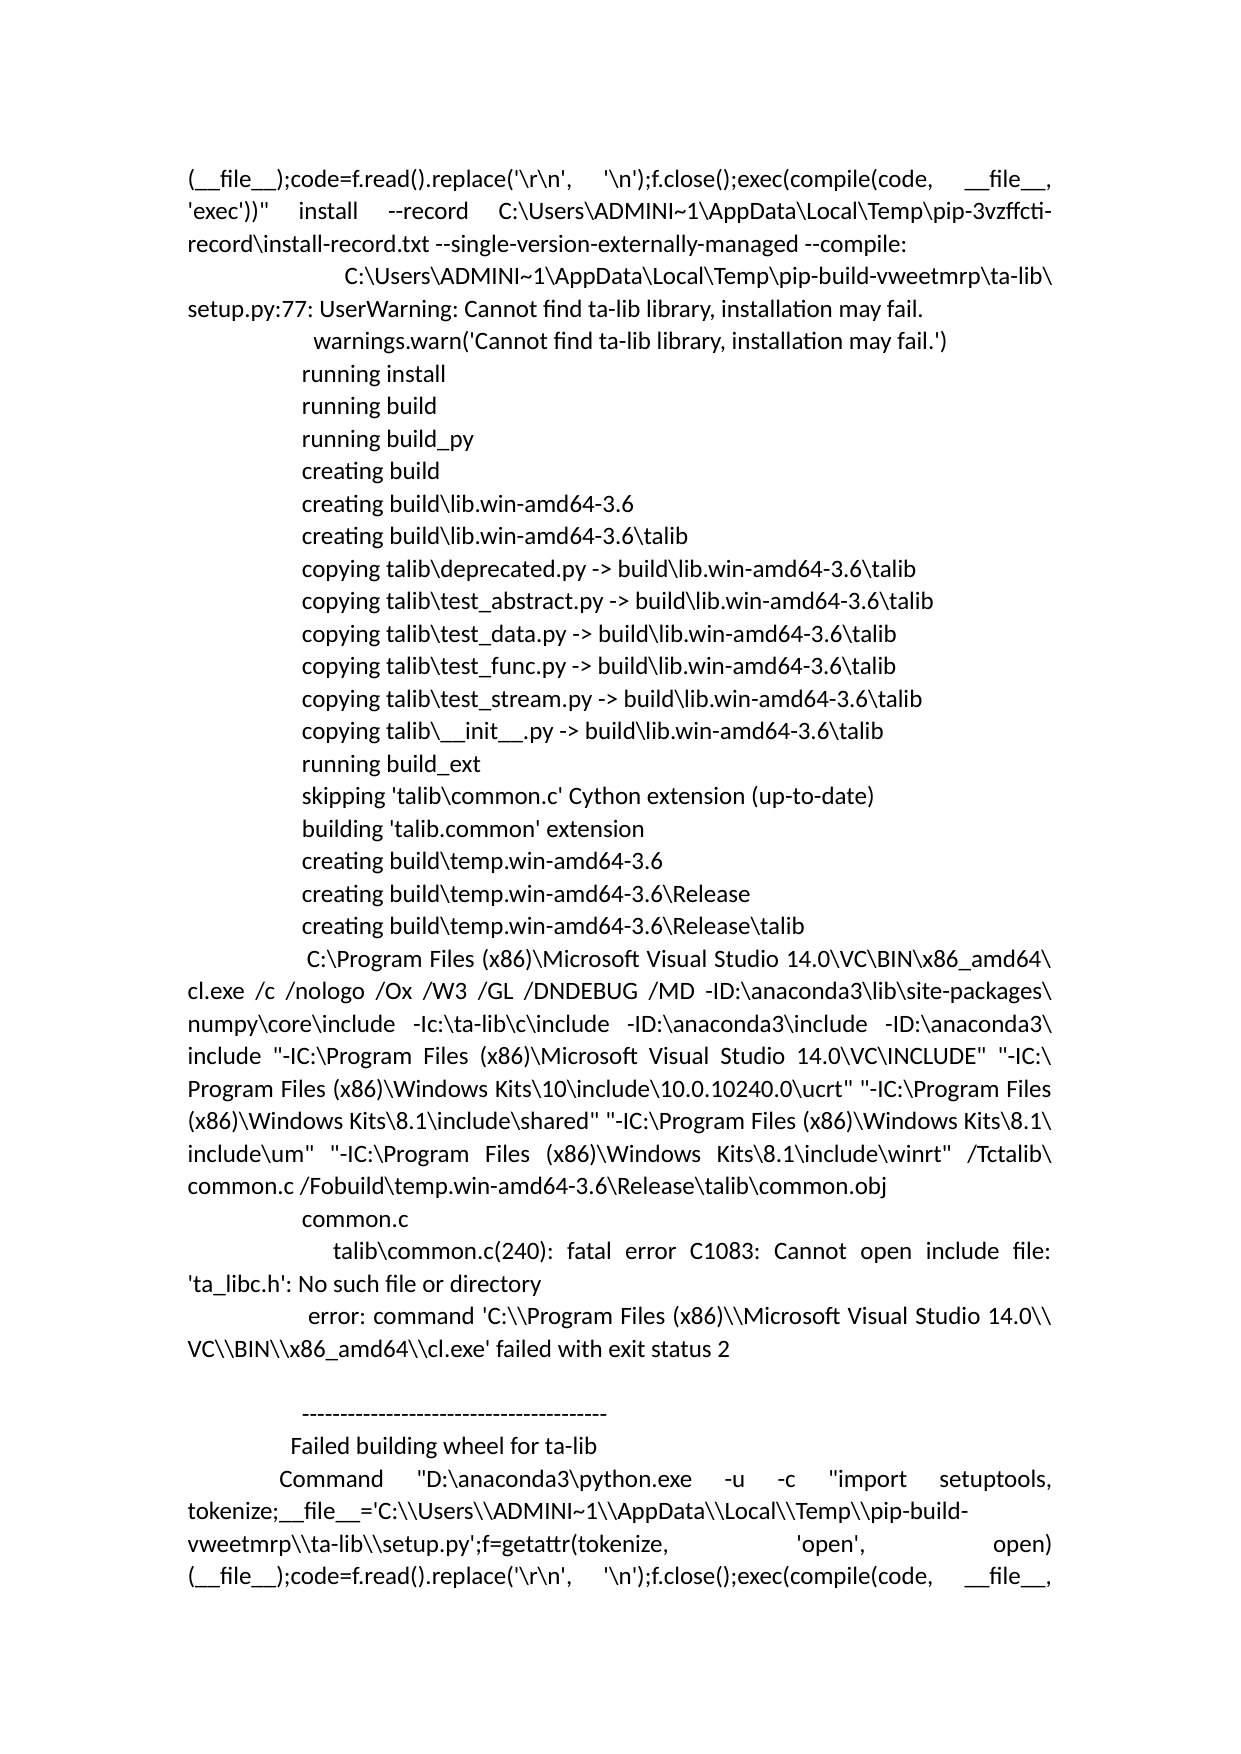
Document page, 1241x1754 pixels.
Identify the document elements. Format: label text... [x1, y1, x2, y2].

text ---------------------------------------- [187, 1397, 1053, 1429]
text copying talib\deprecated.py -> build\lib.win-amd64-3.6\talib [187, 552, 1053, 584]
text creating build\temp.win-amd64-3.6\Release\talib [187, 909, 1053, 942]
text running build [187, 389, 1053, 422]
text creating build\temp.win-amd64-3.6\Release [187, 877, 1053, 909]
text warnings.warn('Cannot find ta-lib library, installation may fail.') [187, 324, 1053, 357]
text creating build\lib.win-amd64-3.6 [187, 487, 1053, 519]
text talib\common.c(240): fatal error C1083: Cannot open include file: 'ta_libc.h': No such file or directory [187, 1234, 1053, 1299]
text error: command 'C:\\Program Files (x86)\\Microsoft Visual Studio 14.0\\VC\\BIN\\x86_amd64\\cl.exe' failed with exit status 2 [187, 1299, 1053, 1364]
text common.c [187, 1202, 1053, 1234]
text creating build [187, 454, 1053, 487]
text skipping 'talib\common.c' Cython extension (up-to-date) [187, 779, 1053, 812]
text copying talib\test_data.py -> build\lib.win-amd64-3.6\talib [187, 617, 1053, 649]
text C:\Program Files (x86)\Microsoft Visual Studio 14.0\VC\BIN\x86_amd64\cl.exe /c /nologo /Ox /W3 /GL /DNDEBUG /MD -ID:\anaconda3\lib\site-packages\numpy\core\include -Ic:\ta-lib\c\include -ID:\anaconda3\include -ID:\anaconda3\include "-IC:\Program Files (x86)\Microsoft Visual Studio 14.0\VC\INCLUDE" "-IC:\Program Files (x86)\Windows Kits\10\include\10.0.10240.0\ucrt" "-IC:\Program Files (x86)\Windows Kits\8.1\include\shared" "-IC:\Program Files (x86)\Windows Kits\8.1\include\um" "-IC:\Program Files (x86)\Windows Kits\8.1\include\winrt" /Tctalib\common.c /Fobuild\temp.win-amd64-3.6\Release\talib\common.obj [187, 942, 1053, 1202]
text creating build\lib.win-amd64-3.6\talib [187, 519, 1053, 552]
text C:\Users\ADMINI~1\AppData\Local\Temp\pip-build-vweetmrp\ta-lib\setup.py:77: UserWarning: Cannot find ta-lib library, installation may fail. [187, 259, 1053, 324]
text copying talib\test_stream.py -> build\lib.win-amd64-3.6\talib [187, 682, 1053, 714]
text running install [187, 357, 1053, 389]
text creating build\temp.win-amd64-3.6 [187, 844, 1053, 877]
text copying talib\test_func.py -> build\lib.win-amd64-3.6\talib [187, 649, 1053, 682]
text copying talib\__init__.py -> build\lib.win-amd64-3.6\talib [187, 714, 1053, 747]
text building 'talib.common' extension [187, 812, 1053, 844]
text running build_py [187, 422, 1053, 454]
text copying talib\test_abstract.py -> build\lib.win-amd64-3.6\talib [187, 584, 1053, 617]
text Failed building wheel for ta-lib [187, 1429, 1053, 1462]
text running build_ext [187, 747, 1053, 779]
